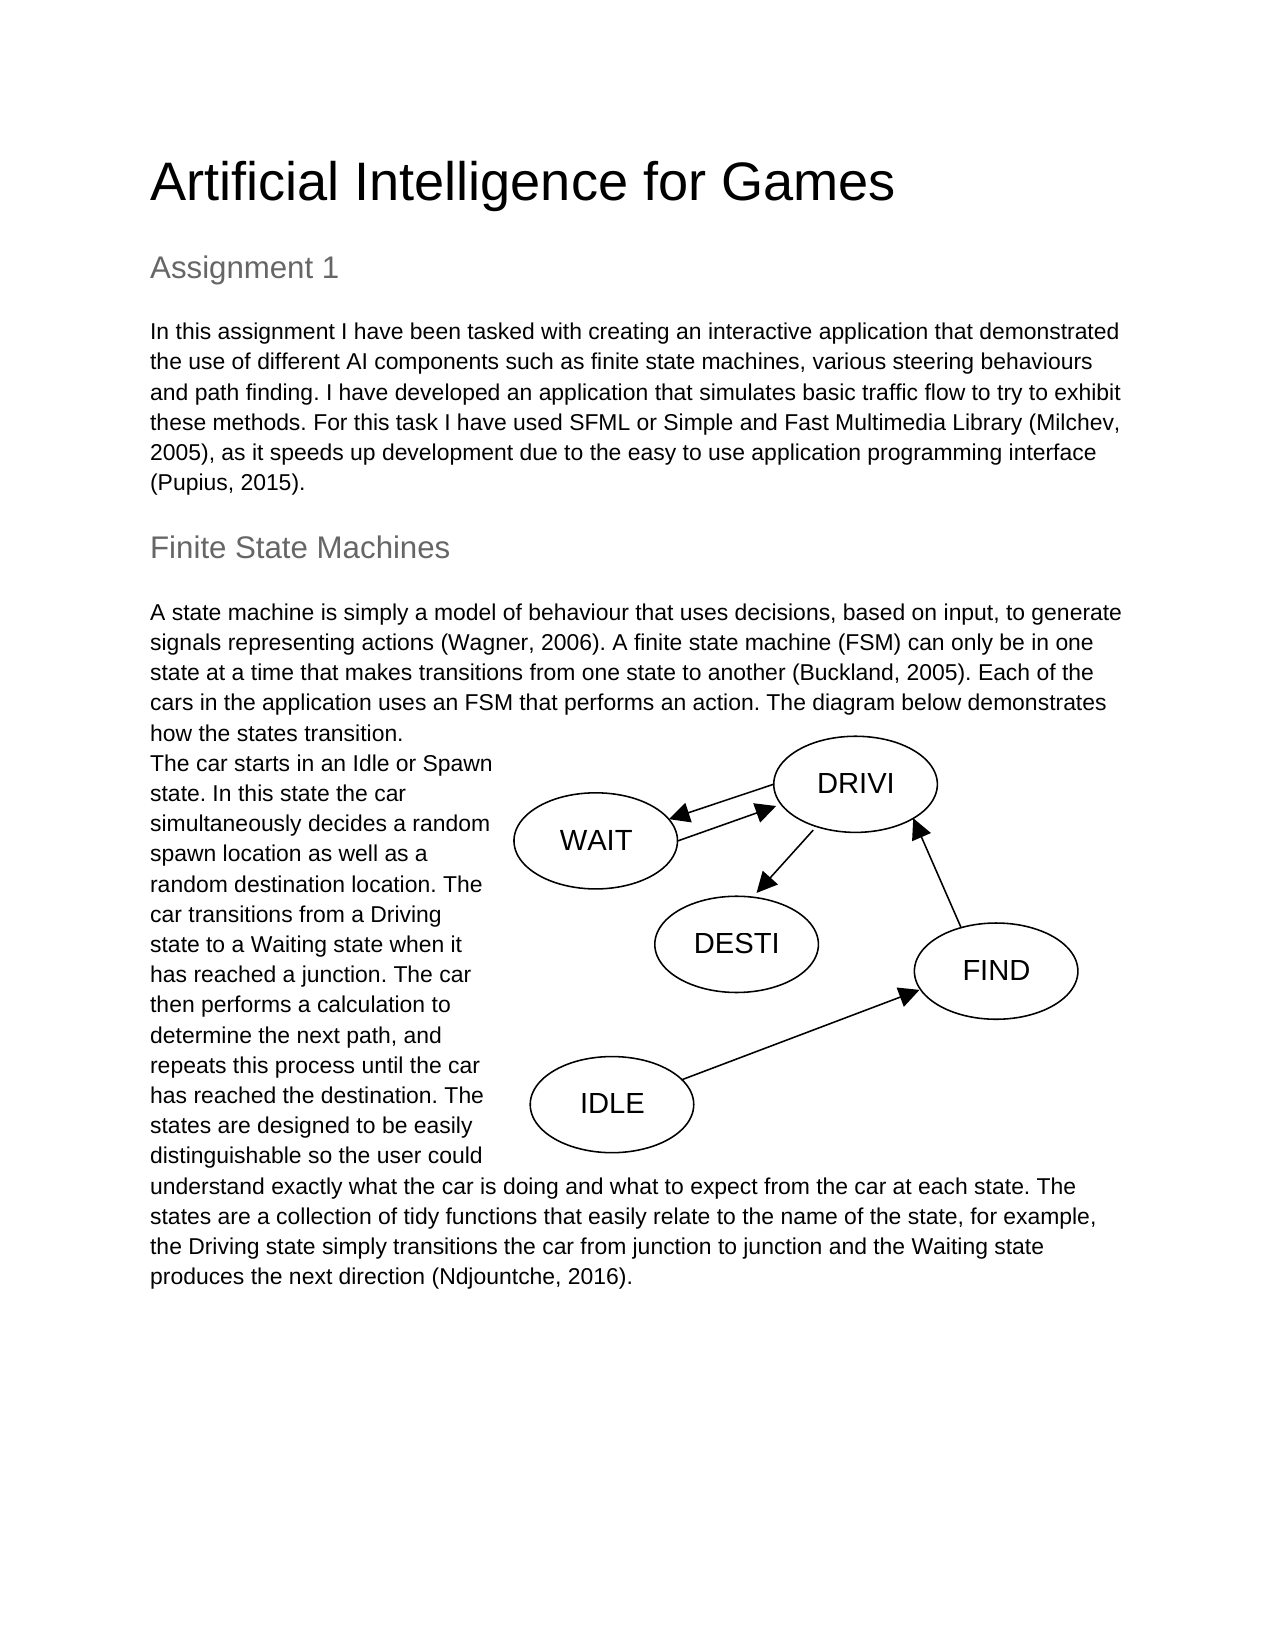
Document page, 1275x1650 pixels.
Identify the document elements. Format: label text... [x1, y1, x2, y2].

text The car starts in an Idle or Spawn state. In this state the car simultaneously decides a random spawn location as well as a random destination location. The car transitions from a Driving state to a Waiting state when it has reached a junction. The car then performs a calculation to determine the next path, and repeats this process until the car has reached the destination. The states are designed to be easily distinguishable so the user could understand exactly what the car is doing and what to expect from the car at each state. The states are a collection of tidy functions that easily relate to the name of the state, for example, the Driving state simply transitions the car from junction to junction and the Waiting state produces the next direction (Ndjountche, 2016). [150, 750, 1125, 1290]
subtitle Assignment 1 [150, 249, 1125, 285]
text A state machine is simply a model of behaviour that uses decisions, based on input, to generate signals representing actions (Wagner, 2006). A finite state machine (FSM) can only be in one state at a time that makes transitions from one state to another (Buckland, 2005). Each of the cars in the application uses an FSM that performs an action. The diagram below demonstrates how the states transition. [150, 599, 1125, 746]
text In this assignment I have been tasked with creating an interactive application that demonstrated the use of different AI components such as finite state machines, various steering behaviours and path finding. I have developed an application that simulates basic traffic flow to try to exhibit these methods. For this task I have used SFML or Simple and Fast Multimedia Library (Milchev, 2005), as it speeds up development due to the easy to use application programming interface (Pupius, 2015). [150, 318, 1125, 495]
subtitle Finite State Machines [150, 529, 1125, 565]
title Artificial Intelligence for Games [150, 150, 1125, 212]
